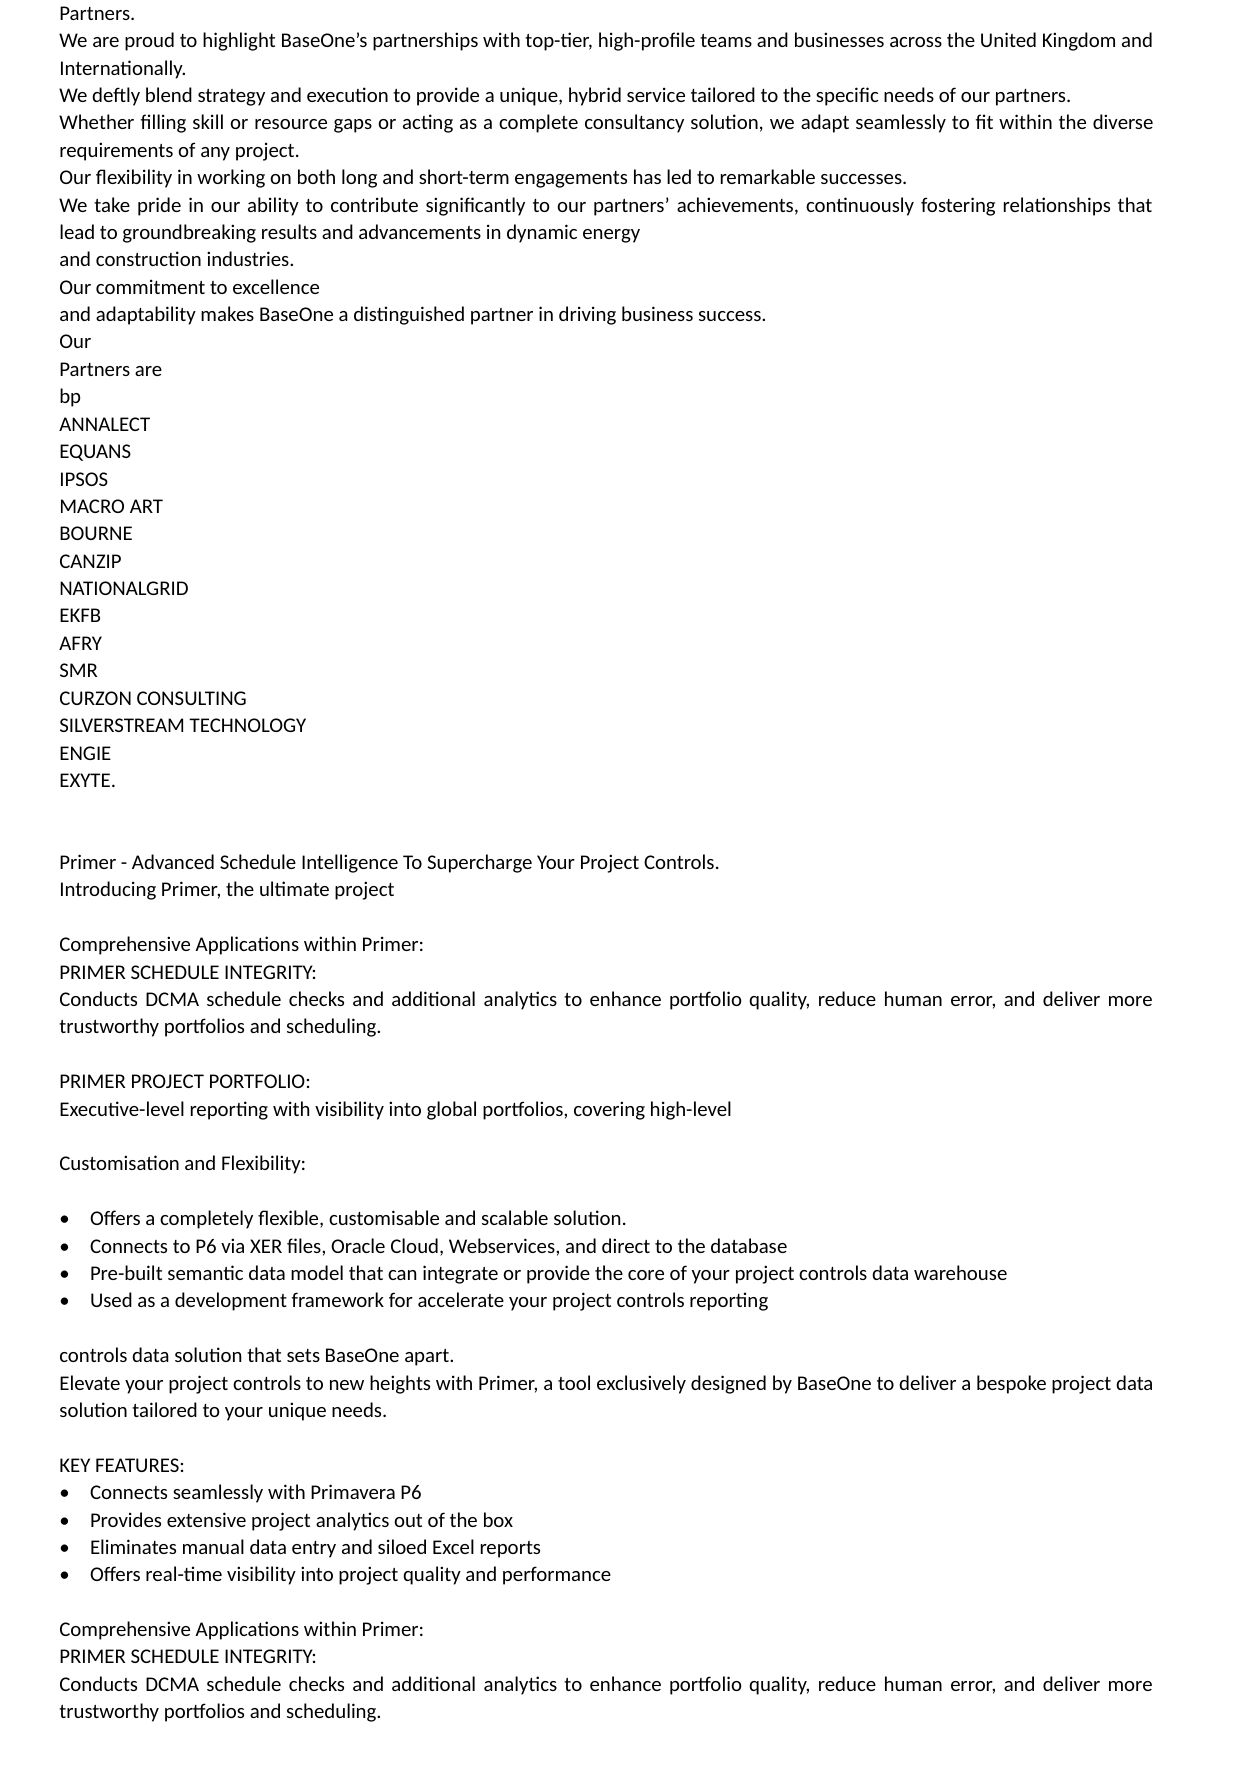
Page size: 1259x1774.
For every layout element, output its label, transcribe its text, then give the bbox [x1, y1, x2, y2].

text We are proud to highlight BaseOne’s partnerships with top-tier, high-profile teams and businesses across the United Kingdom and Internationally. [59, 27, 1155, 80]
text EQUANS [59, 438, 1155, 464]
text Primer - Advanced Schedule Intelligence To Supercharge Your Project Controls. [59, 849, 1155, 875]
text CURZON CONSULTING [59, 685, 1155, 710]
text • Connects to P6 via XER files, Oracle Cloud, Webservices, and direct to the database [59, 1233, 1155, 1258]
text BOURNE [59, 521, 1155, 546]
text Conducts DCMA schedule checks and additional analytics to enhance portfolio quality, reduce human error, and deliver more trustworthy portfolios and scheduling. [59, 986, 1155, 1039]
text We deftly blend strategy and execution to provide a unique, hybrid service tailored to the specific needs of our partners. [59, 82, 1155, 108]
text We take pride in our ability to contribute significantly to our partners’ achievements, continuously fostering relationships that lead to groundbreaking results and advancements in dynamic energy [59, 192, 1155, 244]
text Customisation and Flexibility: [59, 1151, 1155, 1176]
text Our [59, 329, 1155, 354]
text PRIMER SCHEDULE INTEGRITY: [59, 1644, 1155, 1669]
text • Used as a development framework for accelerate your project controls reporting [59, 1288, 1155, 1313]
text ENGIE [59, 740, 1155, 765]
text • Eliminates manual data entry and siloed Excel reports [59, 1534, 1155, 1559]
text PRIMER PROJECT PORTFOLIO: [59, 1068, 1155, 1094]
text • Provides extensive project analytics out of the box [59, 1507, 1155, 1532]
text and construction industries. [59, 247, 1155, 272]
text NATIONALGRID [59, 575, 1155, 601]
text CANZIP [59, 548, 1155, 573]
text Whether filling skill or resource gaps or acting as a complete consultancy solution, we adapt seamlessly to fit within the diverse requirements of any project. [59, 109, 1155, 162]
text bp [59, 383, 1155, 409]
text Comprehensive Applications within Primer: [59, 931, 1155, 957]
text • Offers a completely flexible, customisable and scalable solution. [59, 1205, 1155, 1231]
text Comprehensive Applications within Primer: [59, 1616, 1155, 1642]
text Partners are [59, 356, 1155, 382]
text Our commitment to excellence [59, 274, 1155, 299]
text Partners. [59, 0, 1155, 25]
text PRIMER SCHEDULE INTEGRITY: [59, 959, 1155, 984]
text • Connects seamlessly with Primavera P6 [59, 1479, 1155, 1505]
text KEY FEATURES: [59, 1452, 1155, 1477]
text Introducing Primer, the ultimate project [59, 877, 1155, 902]
text Executive-level reporting with visibility into global portfolios, covering high-level [59, 1096, 1155, 1121]
text Conducts DCMA schedule checks and additional analytics to enhance portfolio quality, reduce human error, and deliver more trustworthy portfolios and scheduling. [59, 1671, 1155, 1724]
text SILVERSTREAM TECHNOLOGY [59, 712, 1155, 738]
text IPSOS [59, 466, 1155, 491]
text and adaptability makes BaseOne a distinguished partner in driving business success. [59, 301, 1155, 327]
text EXYTE. [59, 767, 1155, 792]
text AFRY [59, 630, 1155, 656]
text • Pre-built semantic data model that can integrate or provide the core of your project controls data warehouse [59, 1260, 1155, 1286]
text ANNALECT [59, 411, 1155, 436]
text MACRO ART [59, 493, 1155, 518]
text • Offers real-time visibility into project quality and performance [59, 1562, 1155, 1587]
text EKFB [59, 603, 1155, 628]
text Our flexibility in working on both long and short-term engagements has led to remarkable successes. [59, 164, 1155, 190]
text SMR [59, 657, 1155, 683]
text controls data solution that sets BaseOne apart. [59, 1342, 1155, 1368]
